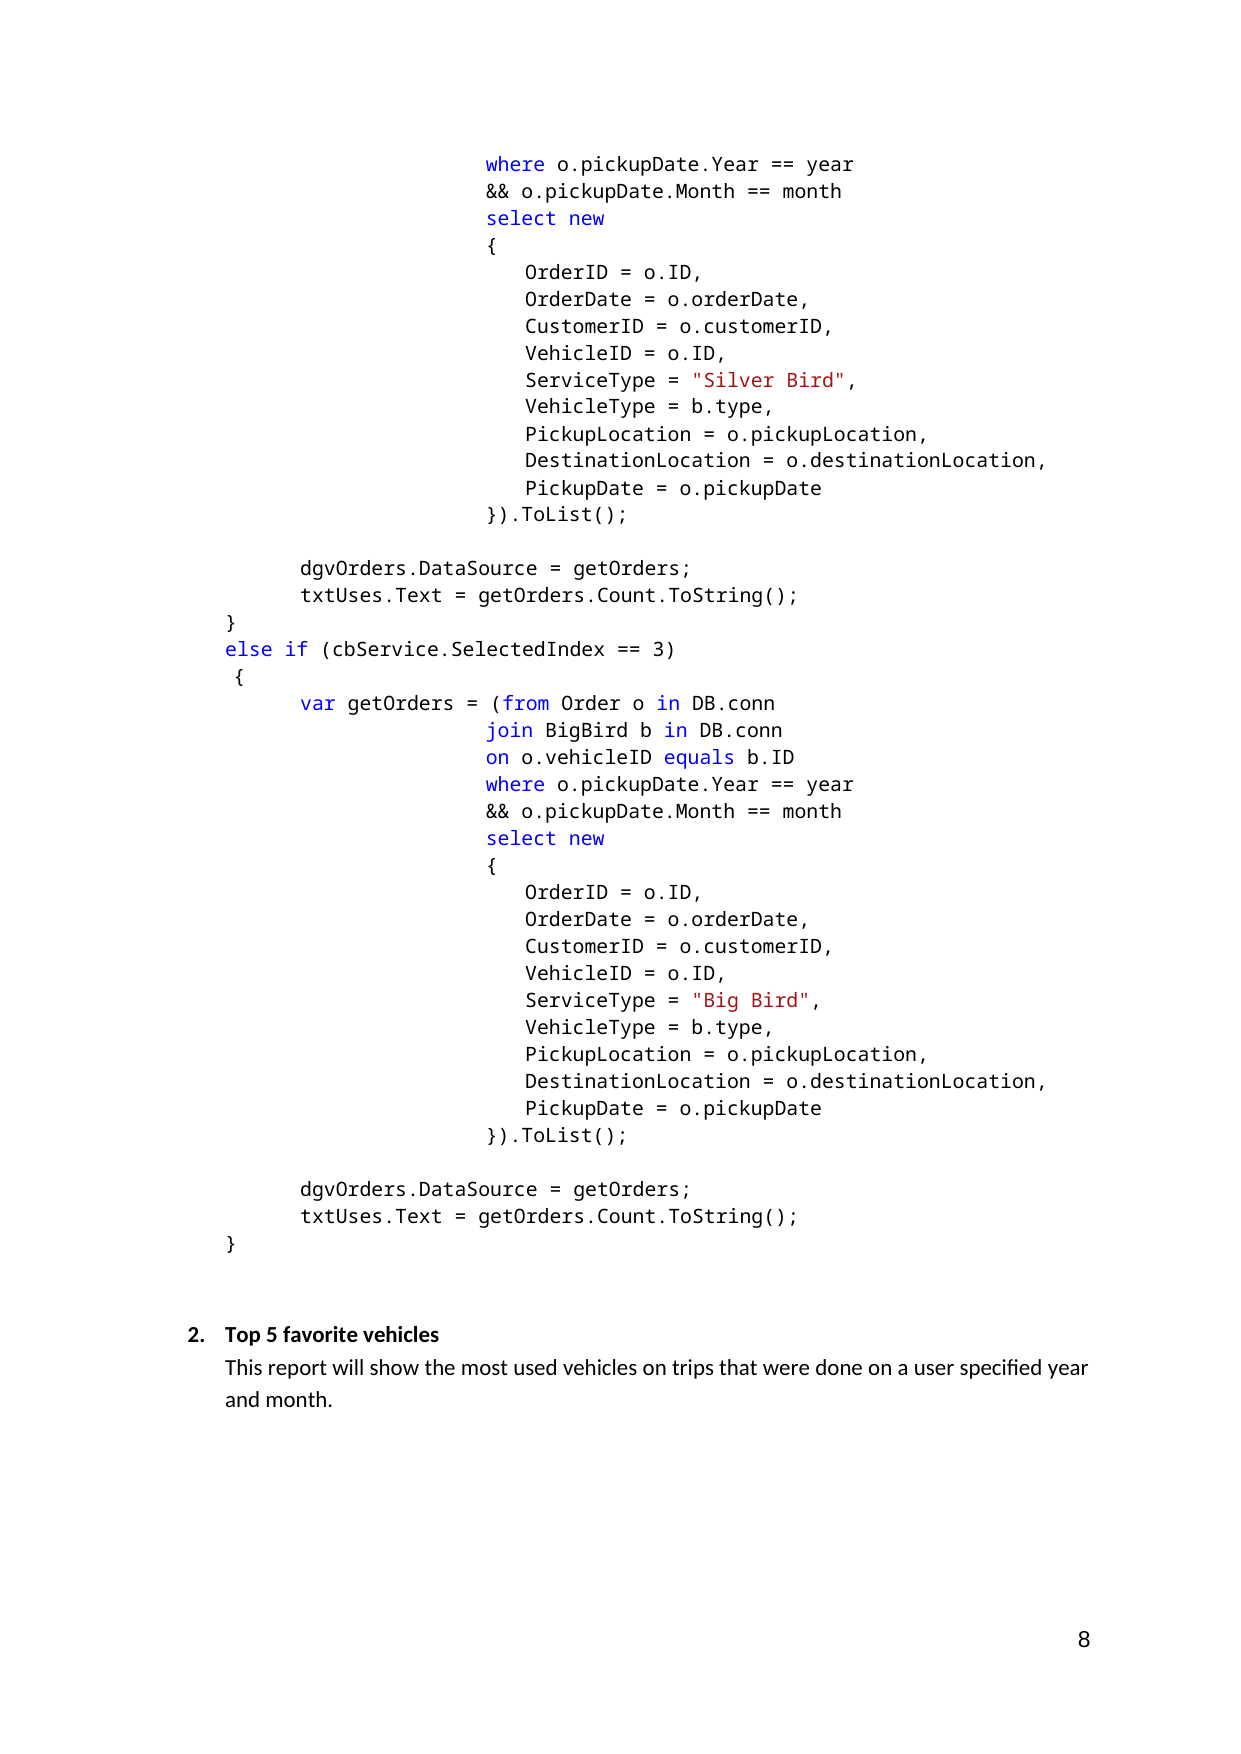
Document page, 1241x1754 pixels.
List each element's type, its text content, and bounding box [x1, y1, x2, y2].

text PickupLocation = o.pickupLocation, [450, 1040, 1090, 1067]
text { [150, 663, 1090, 689]
text { [450, 851, 1090, 878]
list Top 5 favorite vehicles [187, 1321, 1090, 1348]
text where o.pickupDate.Year == year [450, 150, 1090, 177]
list This report will show the most used vehicles on trips that were done on a user specified year and month. [225, 1353, 1090, 1413]
text DestinationLocation = o.destinationLocation, [450, 447, 1090, 474]
text txtUses.Text = getOrders.Count.ToString(); [225, 582, 1090, 609]
text dgvOrders.DataSource = getOrders; [225, 555, 1090, 582]
text CustomerID = o.customerID, [450, 312, 1090, 339]
text else if (cbService.SelectedIndex == 3) [150, 636, 1090, 663]
text ServiceType = "Silver Bird", [450, 366, 1090, 393]
text }).ToList(); [375, 1121, 1090, 1148]
text OrderID = o.ID, [450, 258, 1090, 285]
text } [150, 609, 1090, 636]
text }).ToList(); [375, 501, 1090, 528]
text join BigBird b in DB.conn [450, 717, 1090, 743]
text VehicleType = b.type, [450, 1013, 1090, 1040]
text && o.pickupDate.Month == month [450, 797, 1090, 824]
text select new [450, 204, 1090, 231]
text CustomerID = o.customerID, [450, 932, 1090, 959]
text DestinationLocation = o.destinationLocation, [450, 1067, 1090, 1094]
text VehicleType = b.type, [450, 393, 1090, 420]
text VehicleID = o.ID, [450, 959, 1090, 986]
text where o.pickupDate.Year == year [450, 771, 1090, 797]
text txtUses.Text = getOrders.Count.ToString(); [225, 1202, 1090, 1229]
text dgvOrders.DataSource = getOrders; [225, 1175, 1090, 1202]
text OrderDate = o.orderDate, [450, 905, 1090, 932]
text OrderID = o.ID, [450, 878, 1090, 905]
text PickupDate = o.pickupDate [450, 1094, 1090, 1121]
text on o.vehicleID equals b.ID [450, 743, 1090, 771]
text { [450, 231, 1090, 258]
text PickupLocation = o.pickupLocation, [450, 420, 1090, 447]
text ServiceType = "Big Bird", [450, 986, 1090, 1013]
text var getOrders = (from Order o in DB.conn [225, 689, 1090, 717]
text OrderDate = o.orderDate, [450, 285, 1090, 312]
text VehicleID = o.ID, [450, 339, 1090, 366]
text } [150, 1229, 1090, 1256]
text && o.pickupDate.Month == month [450, 177, 1090, 204]
text select new [450, 824, 1090, 851]
text PickupDate = o.pickupDate [450, 474, 1090, 501]
